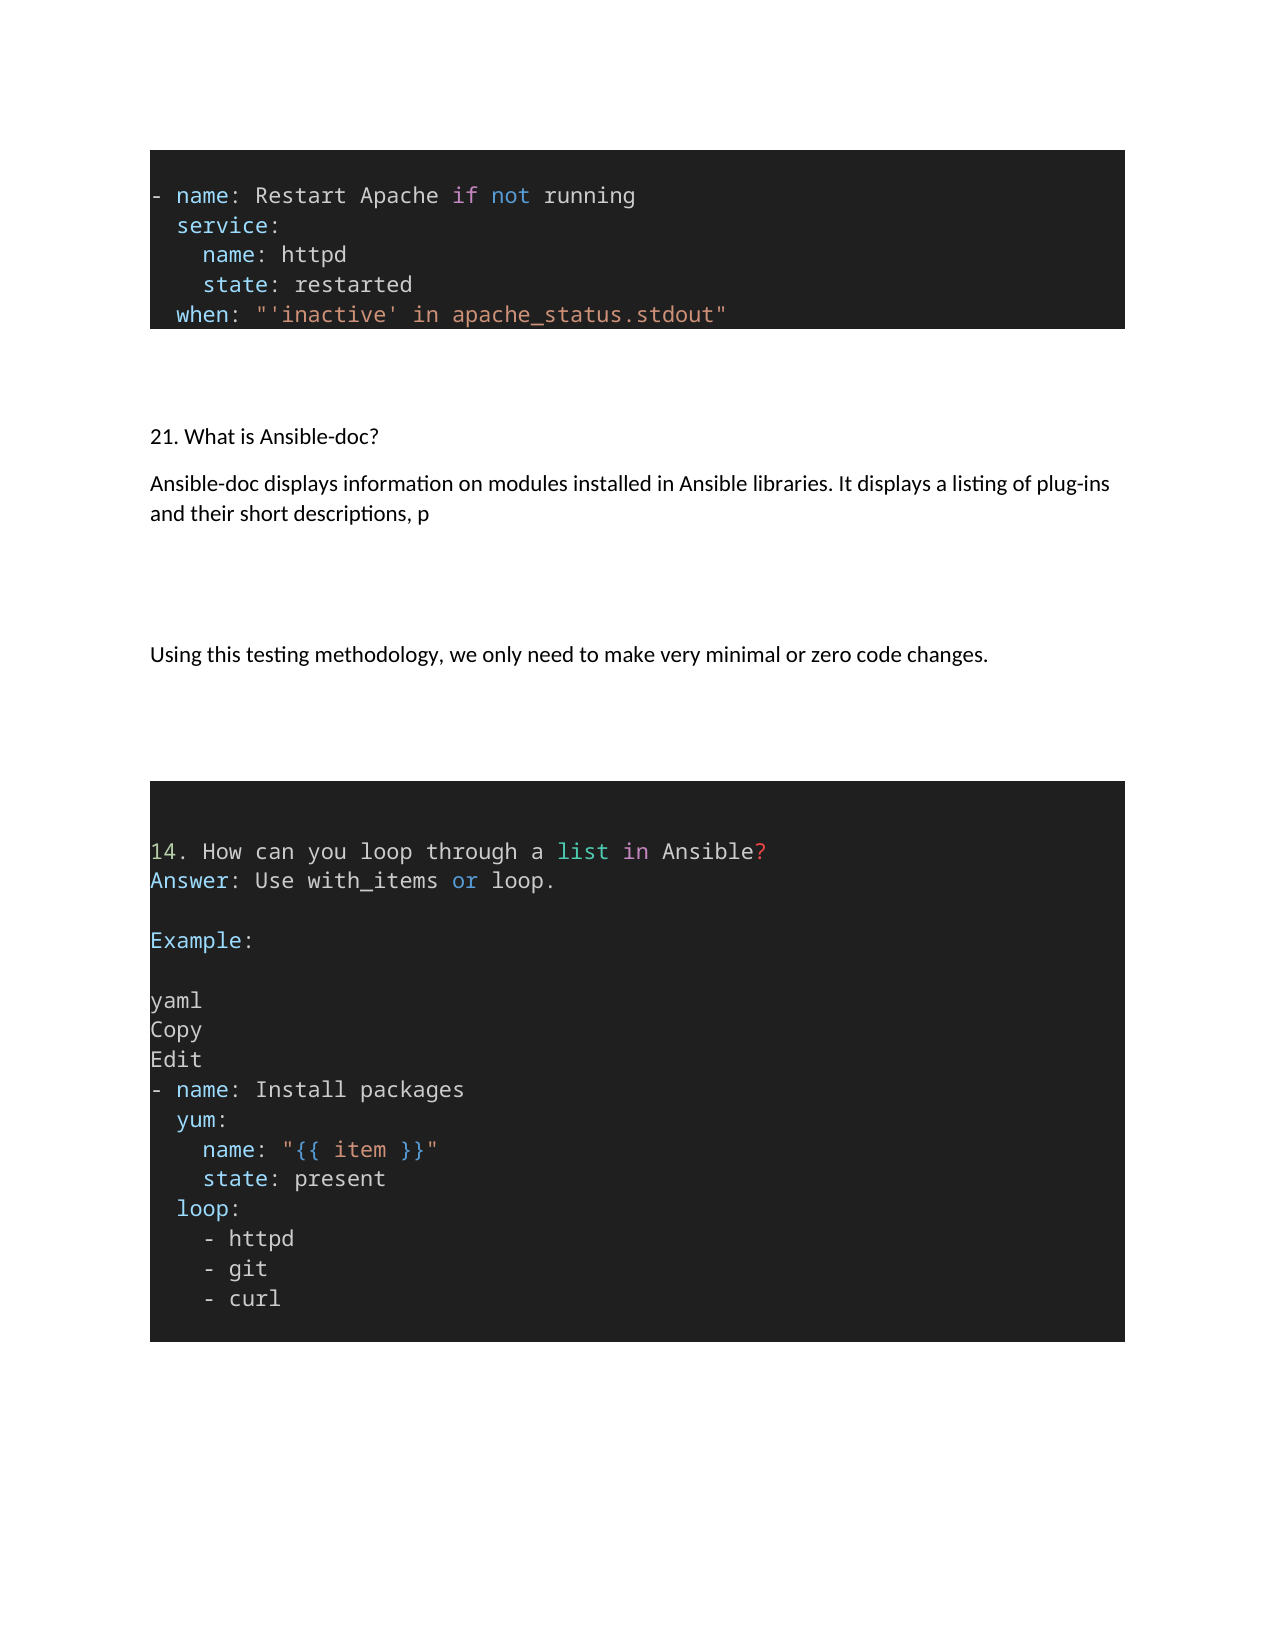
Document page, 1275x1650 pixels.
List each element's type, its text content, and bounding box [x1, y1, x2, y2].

text Ansible-doc displays information on modules installed in Ansible libraries. It displays a listing of plug-ins and their short descriptions, p [150, 469, 1125, 528]
text 21. What is Ansible-doc? [150, 422, 1125, 451]
text Example: [150, 925, 1125, 955]
text name: "{{ item }}" [150, 1133, 1125, 1163]
text when: "'inactive' in apache_status.stdout" [150, 299, 1125, 329]
text - git [150, 1253, 1125, 1282]
text yum: [150, 1104, 1125, 1133]
text - httpd [150, 1223, 1125, 1253]
text state: present [150, 1163, 1125, 1193]
text - name: Install packages [150, 1074, 1125, 1104]
text yaml [150, 984, 1125, 1014]
text Edit [150, 1044, 1125, 1074]
text name: httpd [150, 239, 1125, 269]
text Answer: Use with_items or loop. [150, 865, 1125, 895]
text - curl [150, 1282, 1125, 1312]
text loop: [150, 1193, 1125, 1223]
text service: [150, 209, 1125, 239]
text state: restarted [150, 269, 1125, 299]
text - name: Restart Apache if not running [150, 180, 1125, 209]
text Copy [150, 1014, 1125, 1044]
text Using this testing methodology, we only need to make very minimal or zero code changes. [150, 640, 1125, 668]
text 14. How can you loop through a list in Ansible? [150, 836, 1125, 865]
